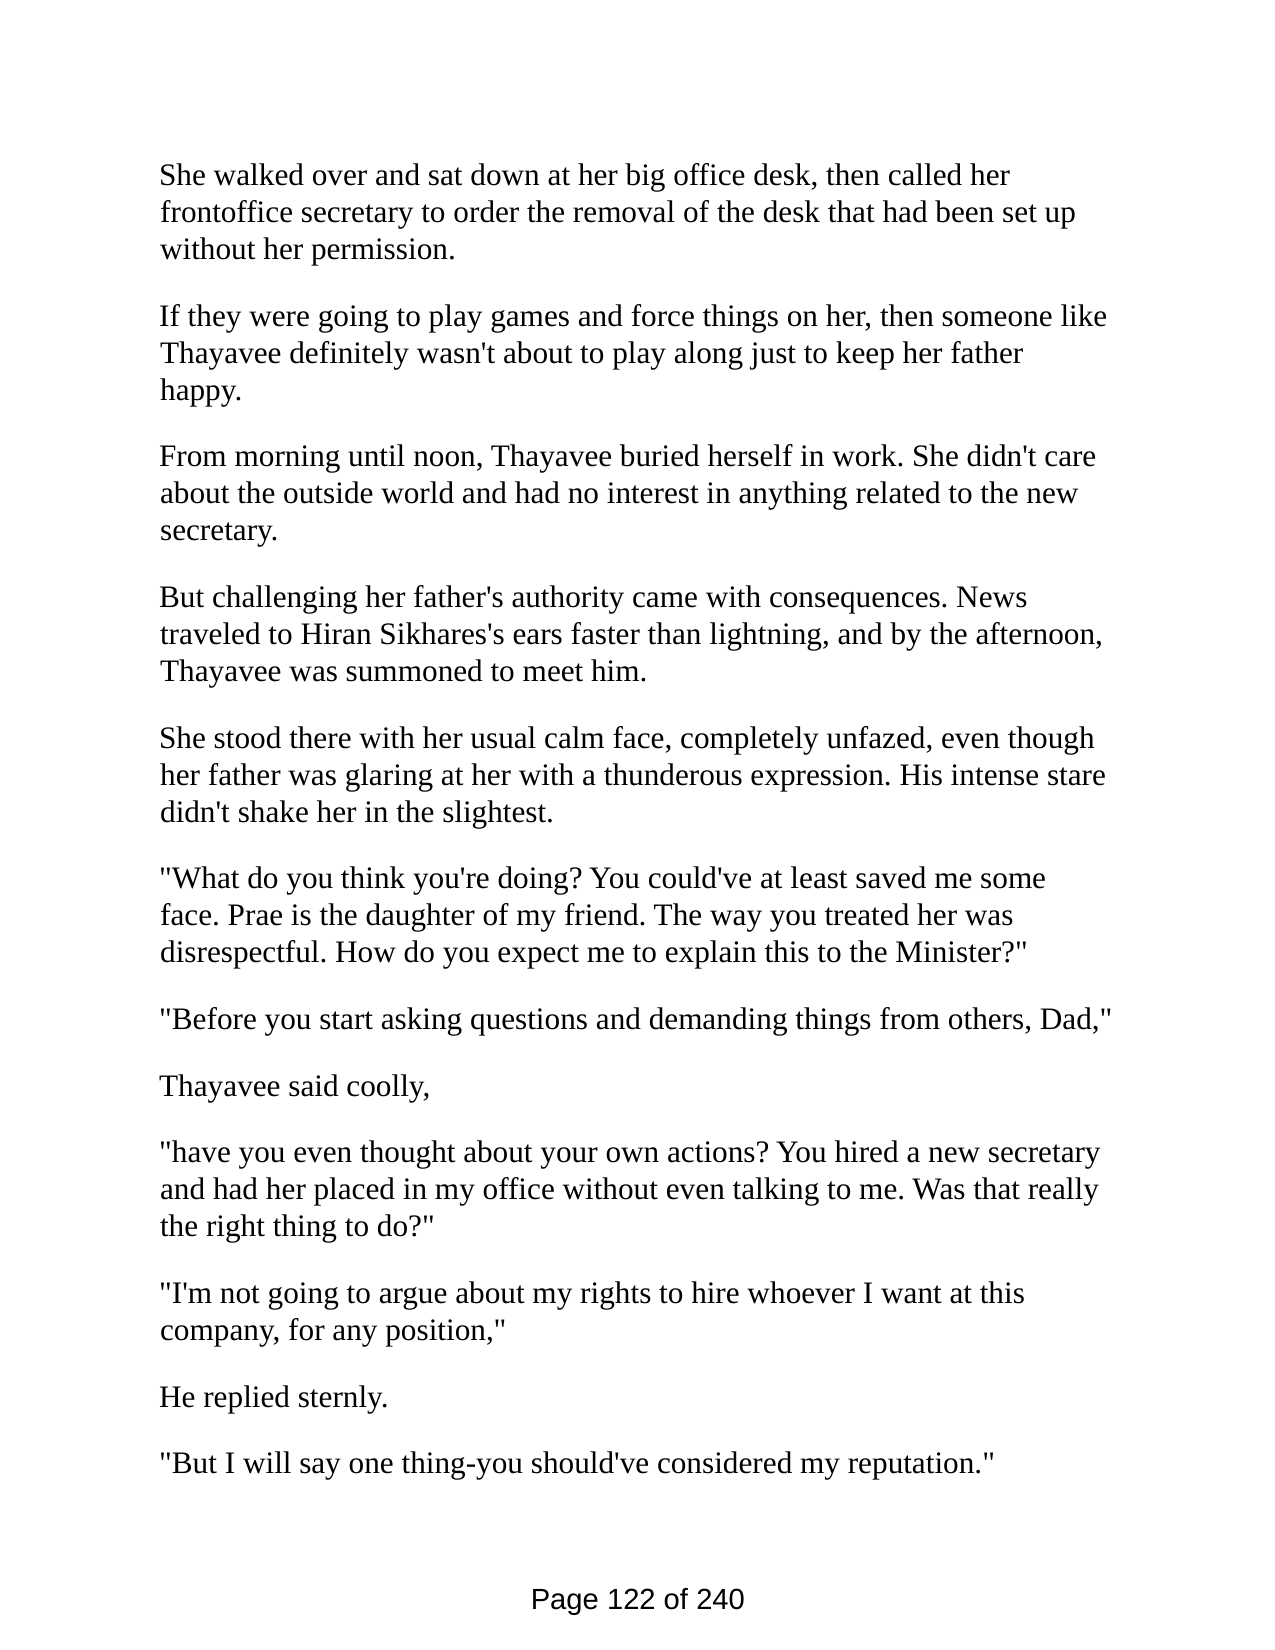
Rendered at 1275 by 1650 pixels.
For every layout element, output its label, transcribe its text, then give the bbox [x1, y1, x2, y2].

text He replied sternly. [159, 1378, 1113, 1414]
text She stood there with her usual calm face, completely unfazed, even though her father was glaring at her with a thunderous expression. His intense stare didn't shake her in the slightest. [159, 719, 1113, 829]
text "have you even thought about your own actions? You hired a new secretary and had her placed in my office without even talking to me. Was that really the right thing to do?" [159, 1133, 1113, 1243]
text "I'm not going to argue about my rights to hire whoever I want at this company, for any position," [159, 1274, 1113, 1347]
text If they were going to play games and force things on her, then someone like Thayavee definitely wasn't about to play along just to keep her father happy. [159, 297, 1113, 407]
text "But I will say one thing-you should've considered my reputation." [159, 1444, 1113, 1480]
text "What do you think you're doing? You could've at least saved me some face. Prae is the daughter of my friend. The way you treated her was disrespectful. How do you expect me to explain this to the Minister?" [159, 859, 1113, 969]
text From morning until noon, Thayavee buried herself in work. She didn't care about the outside world and had no interest in anything related to the new secretary. [159, 438, 1113, 548]
text But challenging her father's authority came with consequences. News traveled to Hiran Sikhares's ears faster than lightning, and by the afternoon, Thayavee was summoned to meet him. [159, 578, 1113, 688]
text "Before you start asking questions and demanding things from others, Dad," [159, 1000, 1113, 1036]
text She walked over and sat down at her big office desk, then called her frontoffice secretary to order the removal of the desk that had been set up without her permission. [160, 156, 1114, 266]
text Thayavee said coolly, [159, 1067, 1113, 1103]
